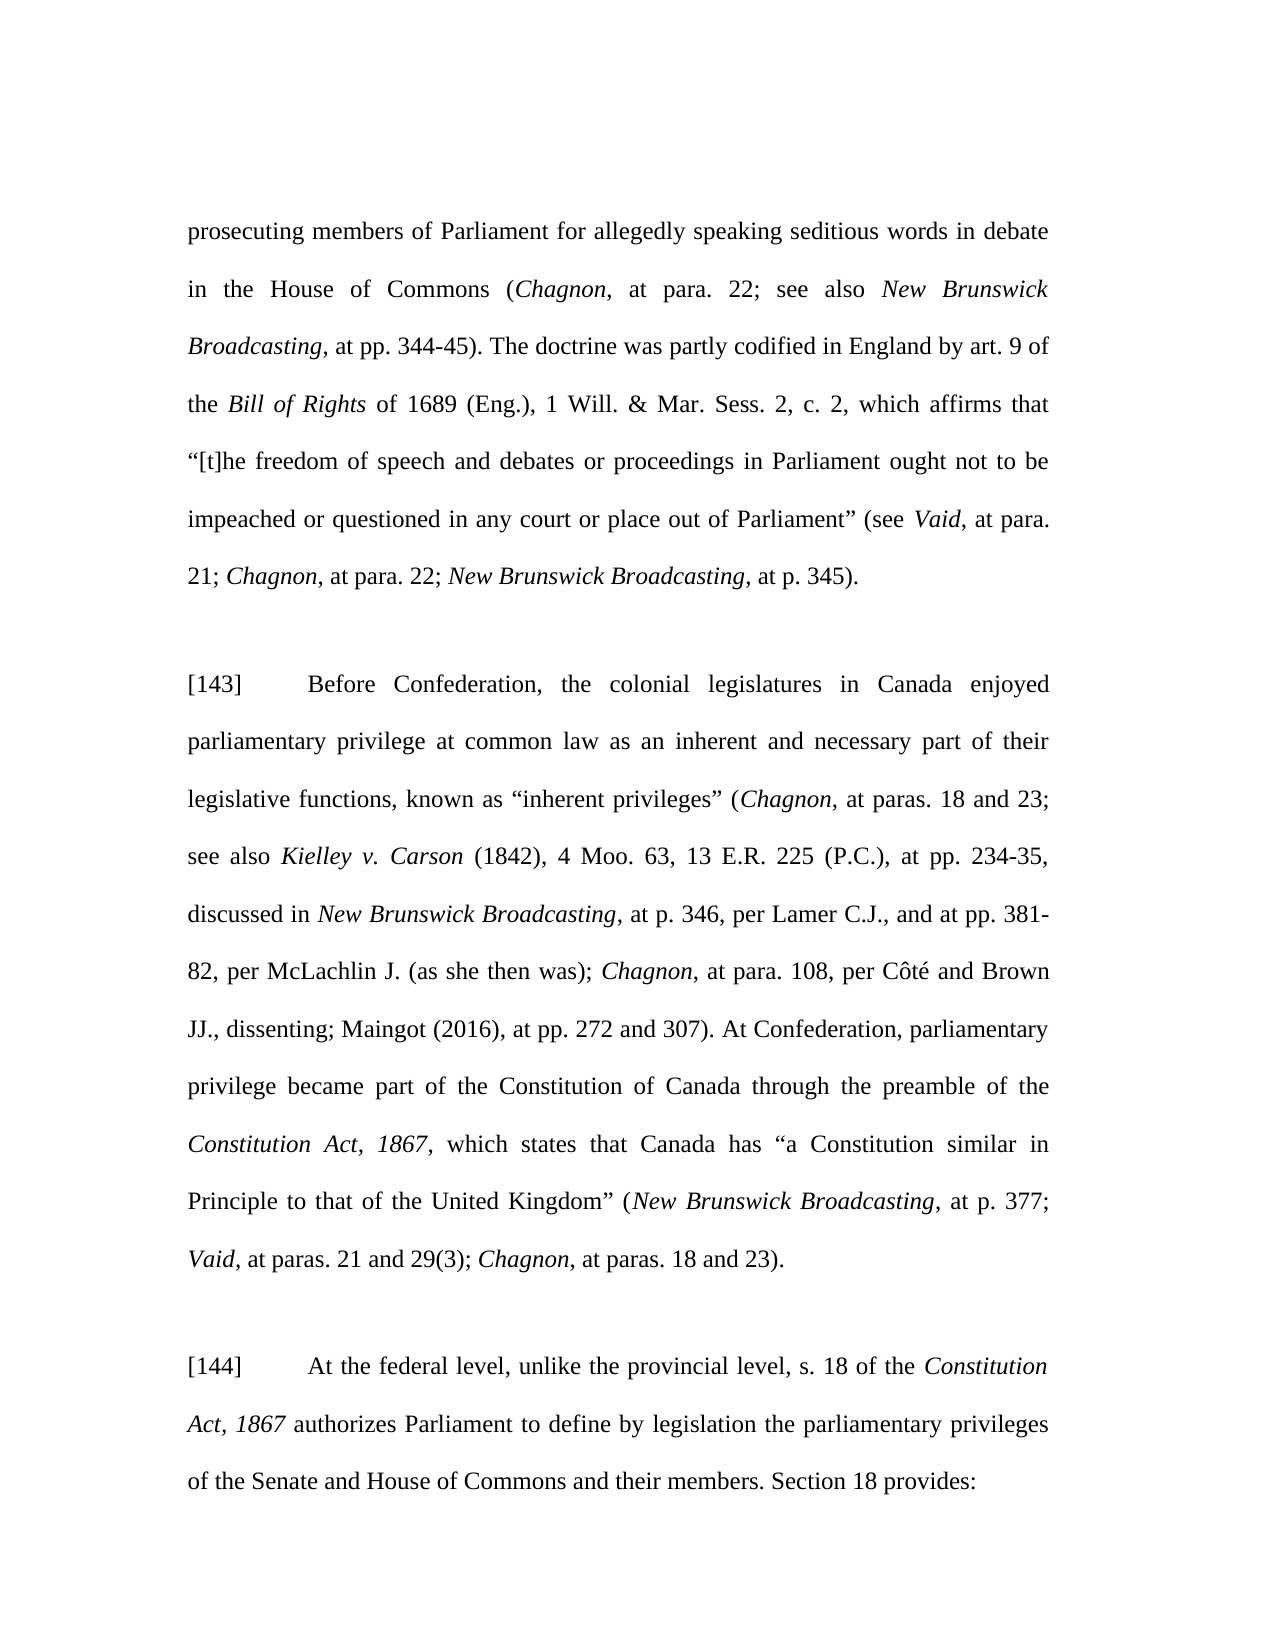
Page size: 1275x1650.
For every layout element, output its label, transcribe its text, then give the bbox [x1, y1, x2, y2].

text At the federal level, unlike the provincial level, s. 18 of the Constitution Act, 1867 authorizes Parliament to define by legislation the parliamentary privileges of the Senate and House of Commons and their members. Section 18 provides: [187, 1351, 1050, 1495]
text Before Confederation, the colonial legislatures in Canada enjoyed parliamentary privilege at common law as an inherent and necessary part of their legislative functions, known as “inherent privileges” (Chagnon, at paras. 18 and 23; see also Kielley v. Carson (1842), 4 Moo. 63, 13 E.R. 225 (P.C.), at pp. 234-35, discussed in New Brunswick Broadcasting, at p. 346, per Lamer C.J., and at pp. 381-82, per McLachlin J. (as she then was); Chagnon, at para. 108, per Côté and Brown JJ., dissenting; Maingot (2016), at pp. 272 and 307). At Confederation, parliamentary privilege became part of the Constitution of Canada through the preamble of the Constitution Act, 1867, which states that Canada has “a Constitution similar in Principle to that of the United Kingdom” (New Brunswick Broadcasting, at p. 377; Vaid, at paras. 21 and 29(3); Chagnon, at paras. 18 and 23). [187, 669, 1050, 1273]
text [187, 216, 1050, 590]
